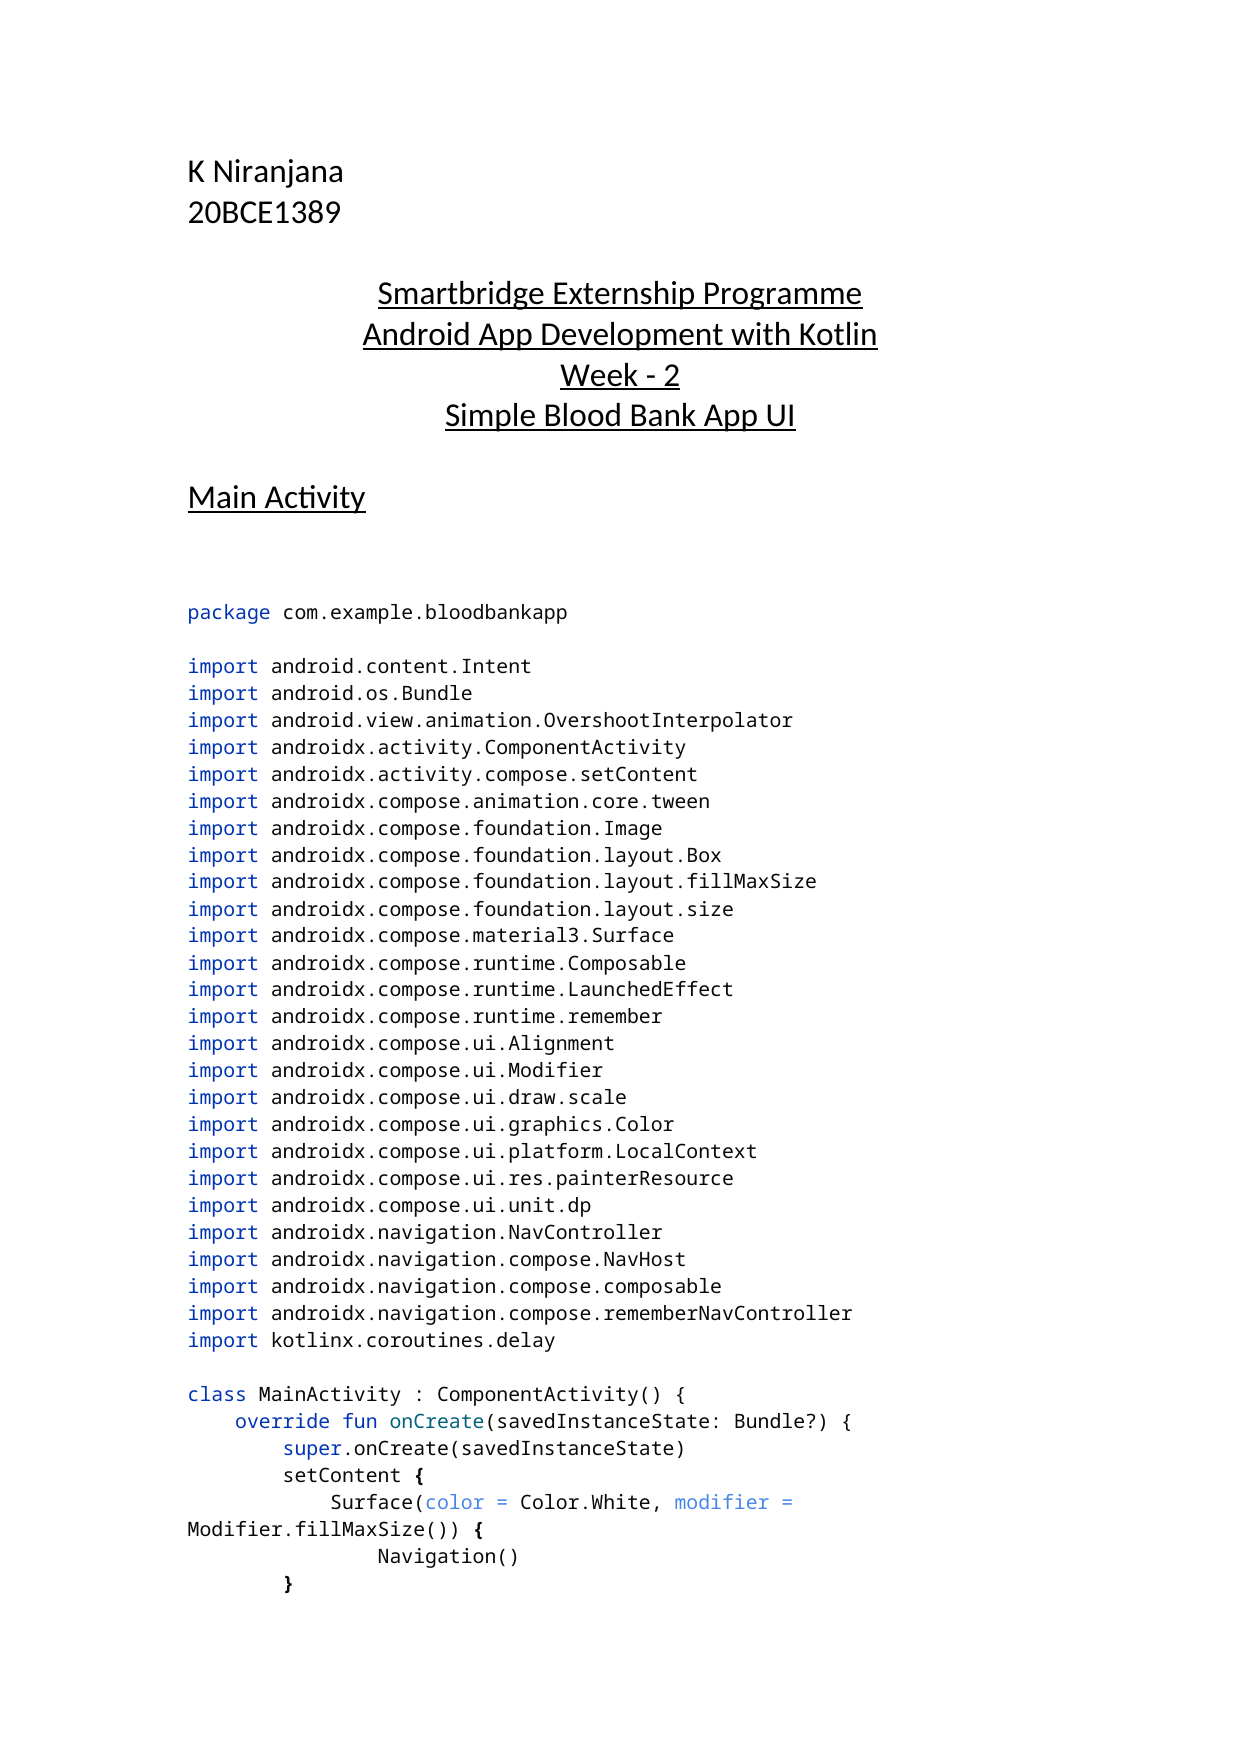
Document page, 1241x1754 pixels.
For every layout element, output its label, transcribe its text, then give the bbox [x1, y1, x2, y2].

text Smartbridge Externship Programme [187, 272, 1053, 313]
text Week - 2 [187, 354, 1053, 394]
text Android App Development with Kotlin [187, 313, 1053, 354]
text 20BCE1389 [187, 191, 1053, 231]
text Simple Blood Bank App UI [187, 394, 1053, 435]
text K Niranjana [187, 150, 1053, 191]
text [187, 598, 1053, 1596]
text Main Activity [187, 476, 1053, 517]
